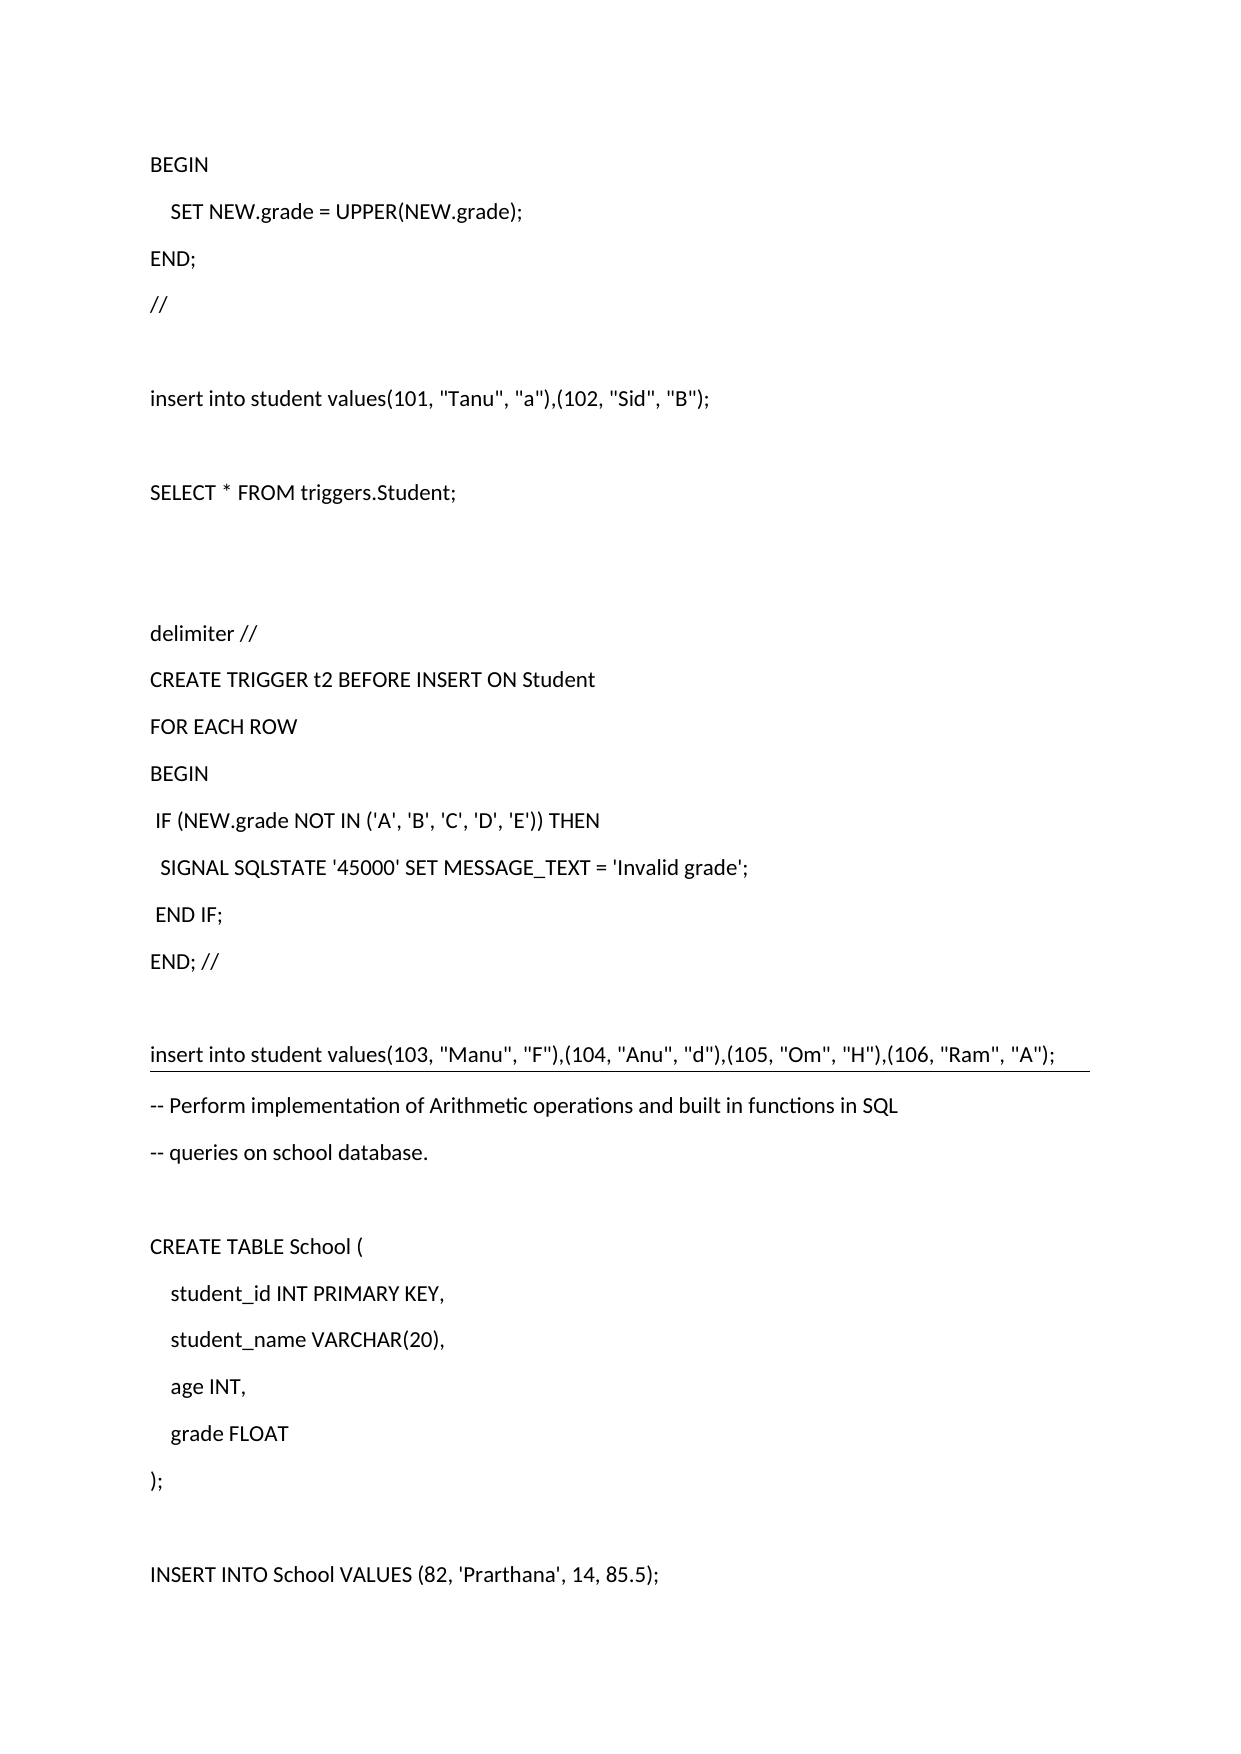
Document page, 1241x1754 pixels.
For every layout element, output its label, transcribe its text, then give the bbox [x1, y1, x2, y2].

text SET NEW.grade = UPPER(NEW.grade); [150, 197, 1090, 225]
text BEGIN [150, 759, 1090, 787]
text FOR EACH ROW [150, 712, 1090, 741]
text -- Perform implementation of Arithmetic operations and built in functions in SQL [150, 1091, 1090, 1119]
text // [150, 291, 1090, 319]
text student_name VARCHAR(20), [150, 1326, 1090, 1353]
text age INT, [150, 1372, 1090, 1400]
text insert into student values(101, "Tanu", "a"),(102, "Sid", "B"); [150, 384, 1090, 412]
text END; [150, 244, 1090, 272]
text insert into student values(103, "Manu", "F"),(104, "Anu", "d"),(105, "Om", "H"),(106, "Ram", "A"); [150, 1041, 1090, 1071]
text BEGIN [150, 150, 1090, 178]
text grade FLOAT [150, 1419, 1090, 1447]
text END IF; [150, 900, 1090, 928]
text ); [150, 1466, 1090, 1494]
text delimiter // [150, 619, 1090, 647]
text END; // [150, 947, 1090, 975]
text SIGNAL SQLSTATE '45000' SET MESSAGE_TEXT = 'Invalid grade'; [150, 853, 1090, 881]
text student_id INT PRIMARY KEY, [150, 1279, 1090, 1307]
text CREATE TABLE School ( [150, 1232, 1090, 1260]
text CREATE TRIGGER t2 BEFORE INSERT ON Student [150, 666, 1090, 694]
text SELECT * FROM triggers.Student; [150, 478, 1090, 506]
text INSERT INTO School VALUES (82, 'Prarthana', 14, 85.5); [150, 1560, 1090, 1588]
text IF (NEW.grade NOT IN ('A', 'B', 'C', 'D', 'E')) THEN [150, 806, 1090, 834]
text -- queries on school database. [150, 1138, 1090, 1166]
